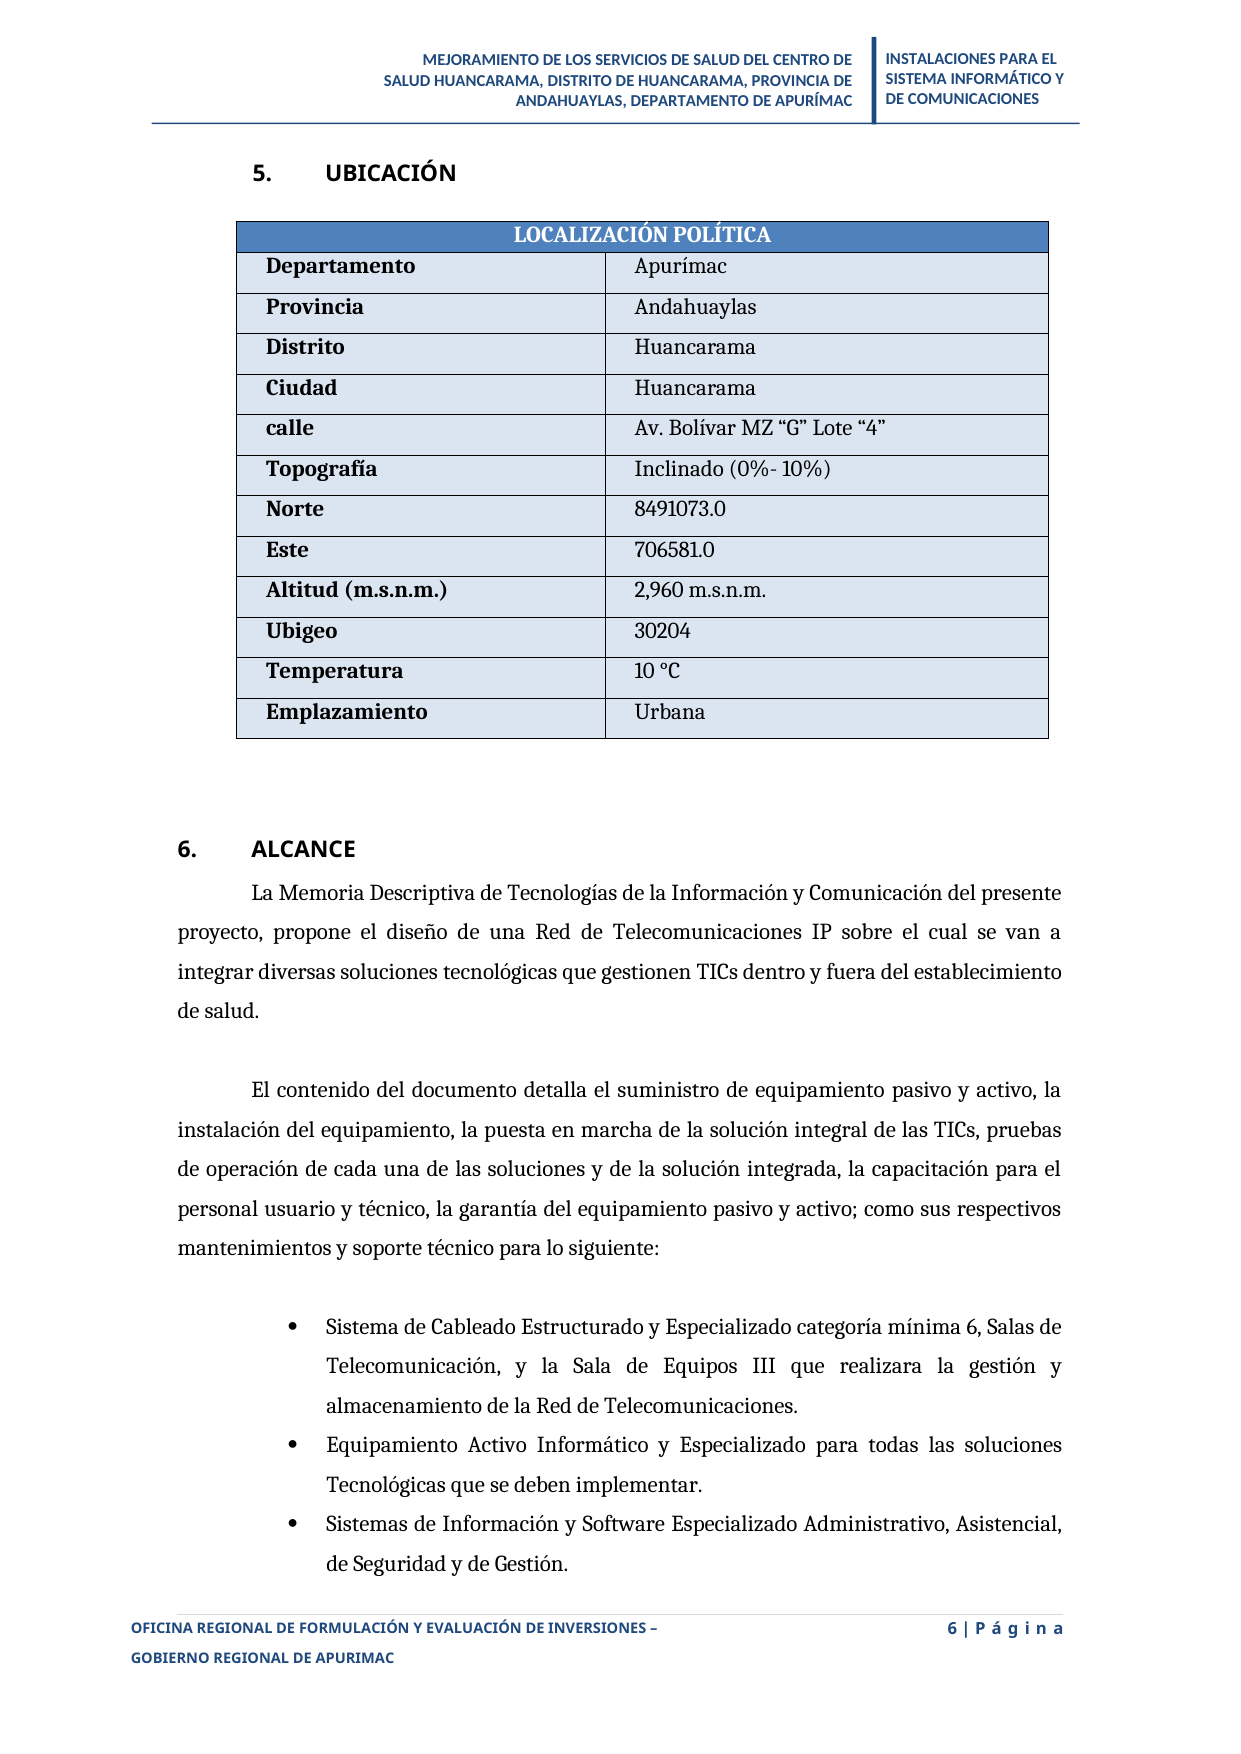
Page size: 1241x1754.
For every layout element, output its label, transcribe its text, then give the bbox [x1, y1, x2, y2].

table_cell Urbana [606, 699, 1048, 738]
table_cell 30204 [606, 618, 1048, 657]
subtitle UBICACIÓN [252, 157, 1063, 188]
table_cell 706581.0 [606, 537, 1048, 576]
list Sistemas de Información y Software Especializado Administrativo, Asistencial, de Seguridad y de Gestión. [288, 1511, 1063, 1577]
list Sistema de Cableado Estructurado y Especializado categoría mínima 6, Salas de Telecomunicación, y la Sala de Equipos III que realizara la gestión y almacenamiento de la Red de Telecomunicaciones. [288, 1314, 1063, 1419]
table_cell calle [237, 415, 605, 455]
table_cell Huancarama [606, 375, 1048, 414]
table_cell Altitud (m.s.n.m.) [237, 577, 605, 617]
table_cell Emplazamiento [237, 699, 605, 738]
table_cell Departamento [237, 253, 605, 293]
table_cell Andahuaylas [606, 294, 1048, 333]
text La Memoria Descriptiva de Tecnologías de la Información y Comunicación del presente proyecto, propone el diseño de una Red de Telecomunicaciones IP sobre el cual se van a integrar diversas soluciones tecnológicas que gestionen TICs dentro y fuera del establecimiento de salud. [177, 879, 1063, 1024]
table_cell Provincia [237, 294, 605, 333]
text El contenido del documento detalla el suministro de equipamiento pasivo y activo, la instalación del equipamiento, la puesta en marcha de la solución integral de las TICs, pruebas de operación de cada una de las soluciones y de la solución integrada, la capacitación para el personal usuario y técnico, la garantía del equipamiento pasivo y activo; como sus respectivos mantenimientos y soporte técnico para lo siguiente: [177, 1077, 1063, 1261]
table_cell Topografía [237, 456, 605, 495]
table_cell Temperatura [237, 658, 605, 698]
table_cell Ciudad [237, 375, 605, 414]
table_cell Av. Bolívar MZ “G” Lote “4” [606, 415, 1048, 455]
list Equipamiento Activo Informático y Especializado para todas las soluciones Tecnológicas que se deben implementar. [288, 1432, 1063, 1498]
table_cell Huancarama [606, 334, 1048, 374]
table_cell 8491073.0 [606, 496, 1048, 536]
subtitle ALCANCE [177, 833, 1063, 864]
table_cell 2,960 m.s.n.m. [606, 577, 1048, 617]
table_cell 10 °C [606, 658, 1048, 698]
table_cell Norte [237, 496, 605, 536]
table_cell Este [237, 537, 605, 576]
table_header LOCALIZACIÓN POLÍTICA [237, 222, 1048, 252]
table_cell Apurímac [606, 253, 1048, 293]
table_cell Ubigeo [237, 618, 605, 657]
table_cell Inclinado (0%- 10%) [606, 456, 1048, 495]
table_cell Distrito [237, 334, 605, 374]
